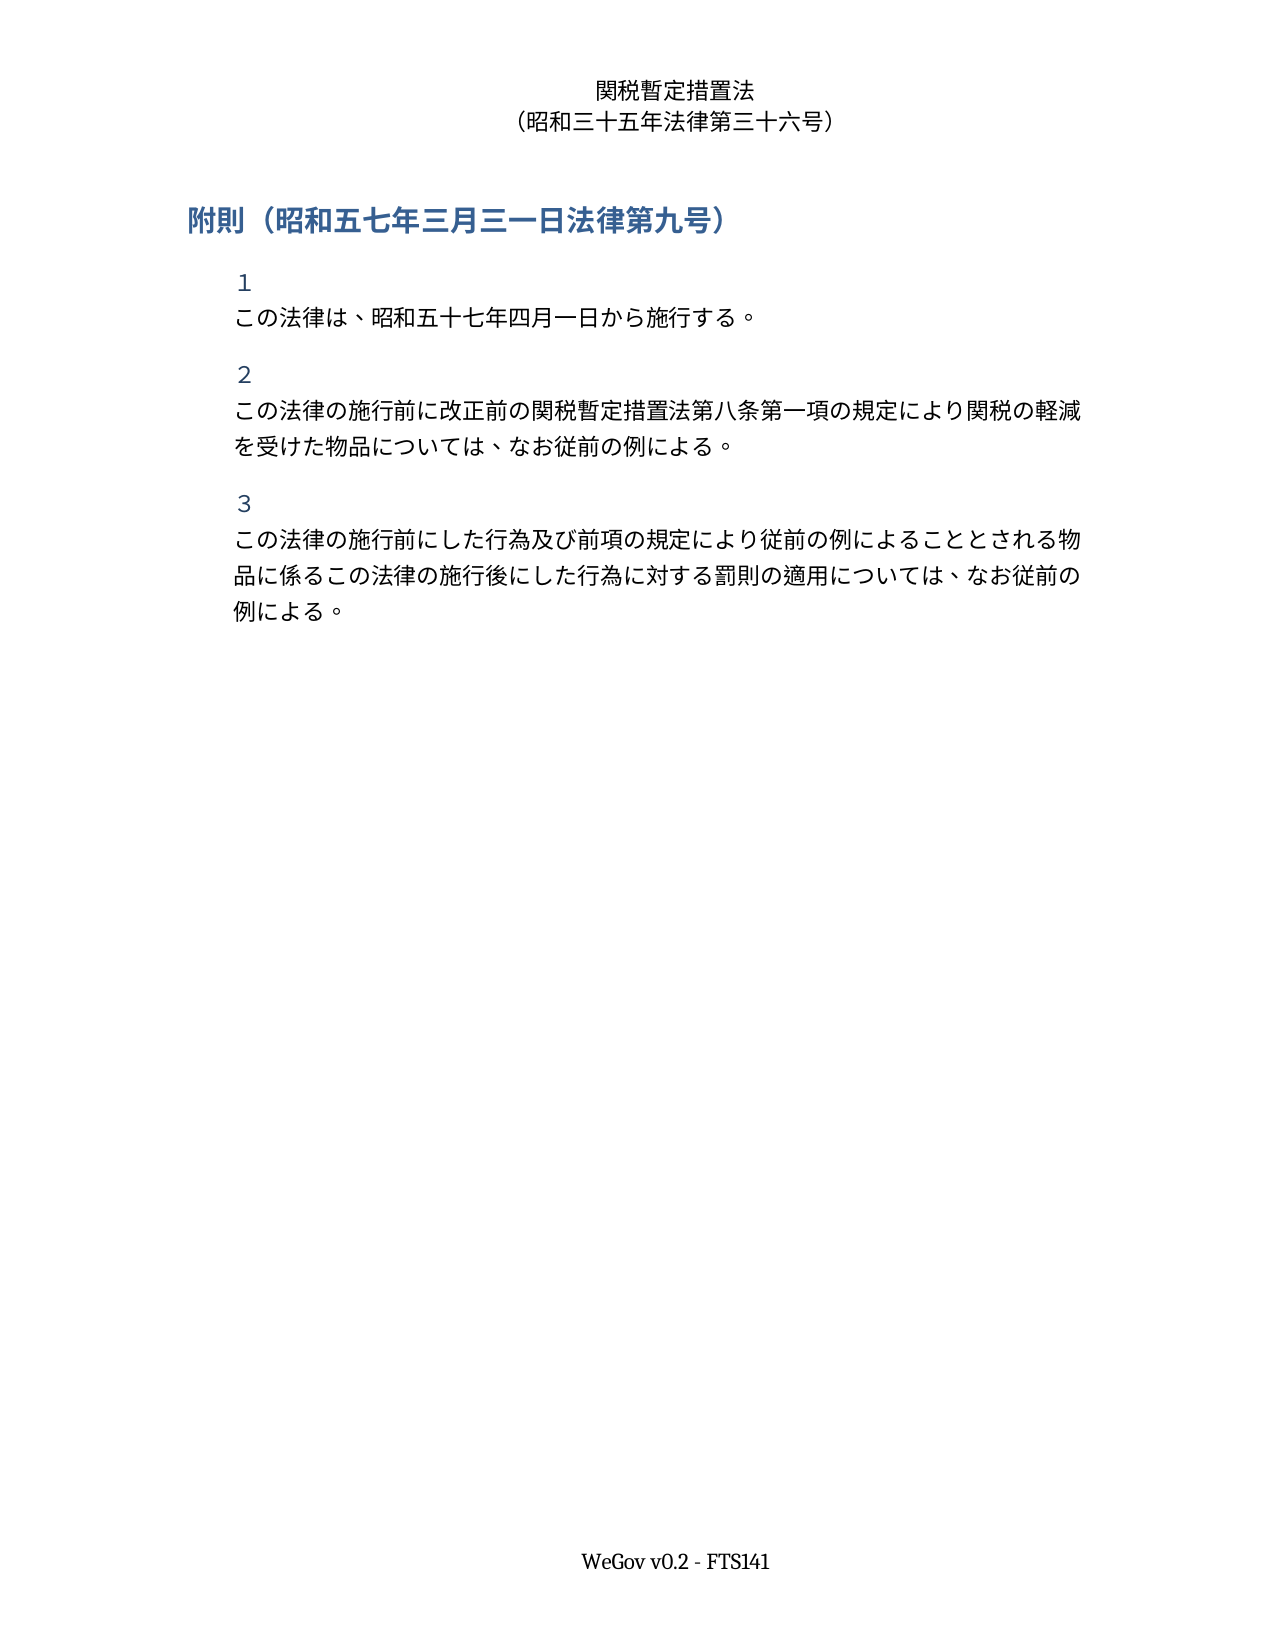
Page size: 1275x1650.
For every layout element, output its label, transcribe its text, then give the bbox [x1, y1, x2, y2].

subtitle ２ [233, 359, 1087, 390]
text この法律の施行前にした行為及び前項の規定により従前の例によることとされる物品に係るこの法律の施行後にした行為に対する罰則の適用については、なお従前の例による。 [233, 524, 1087, 627]
text この法律は、昭和五十七年四月一日から施行する。 [233, 302, 1087, 334]
text この法律の施行前に改正前の関税暫定措置法第八条第一項の規定により関税の軽減を受けた物品については、なお従前の例による。 [233, 395, 1087, 462]
subtitle 附則（昭和五七年三月三一日法律第九号） [187, 200, 1087, 240]
subtitle ３ [233, 488, 1087, 519]
subtitle １ [233, 266, 1087, 298]
